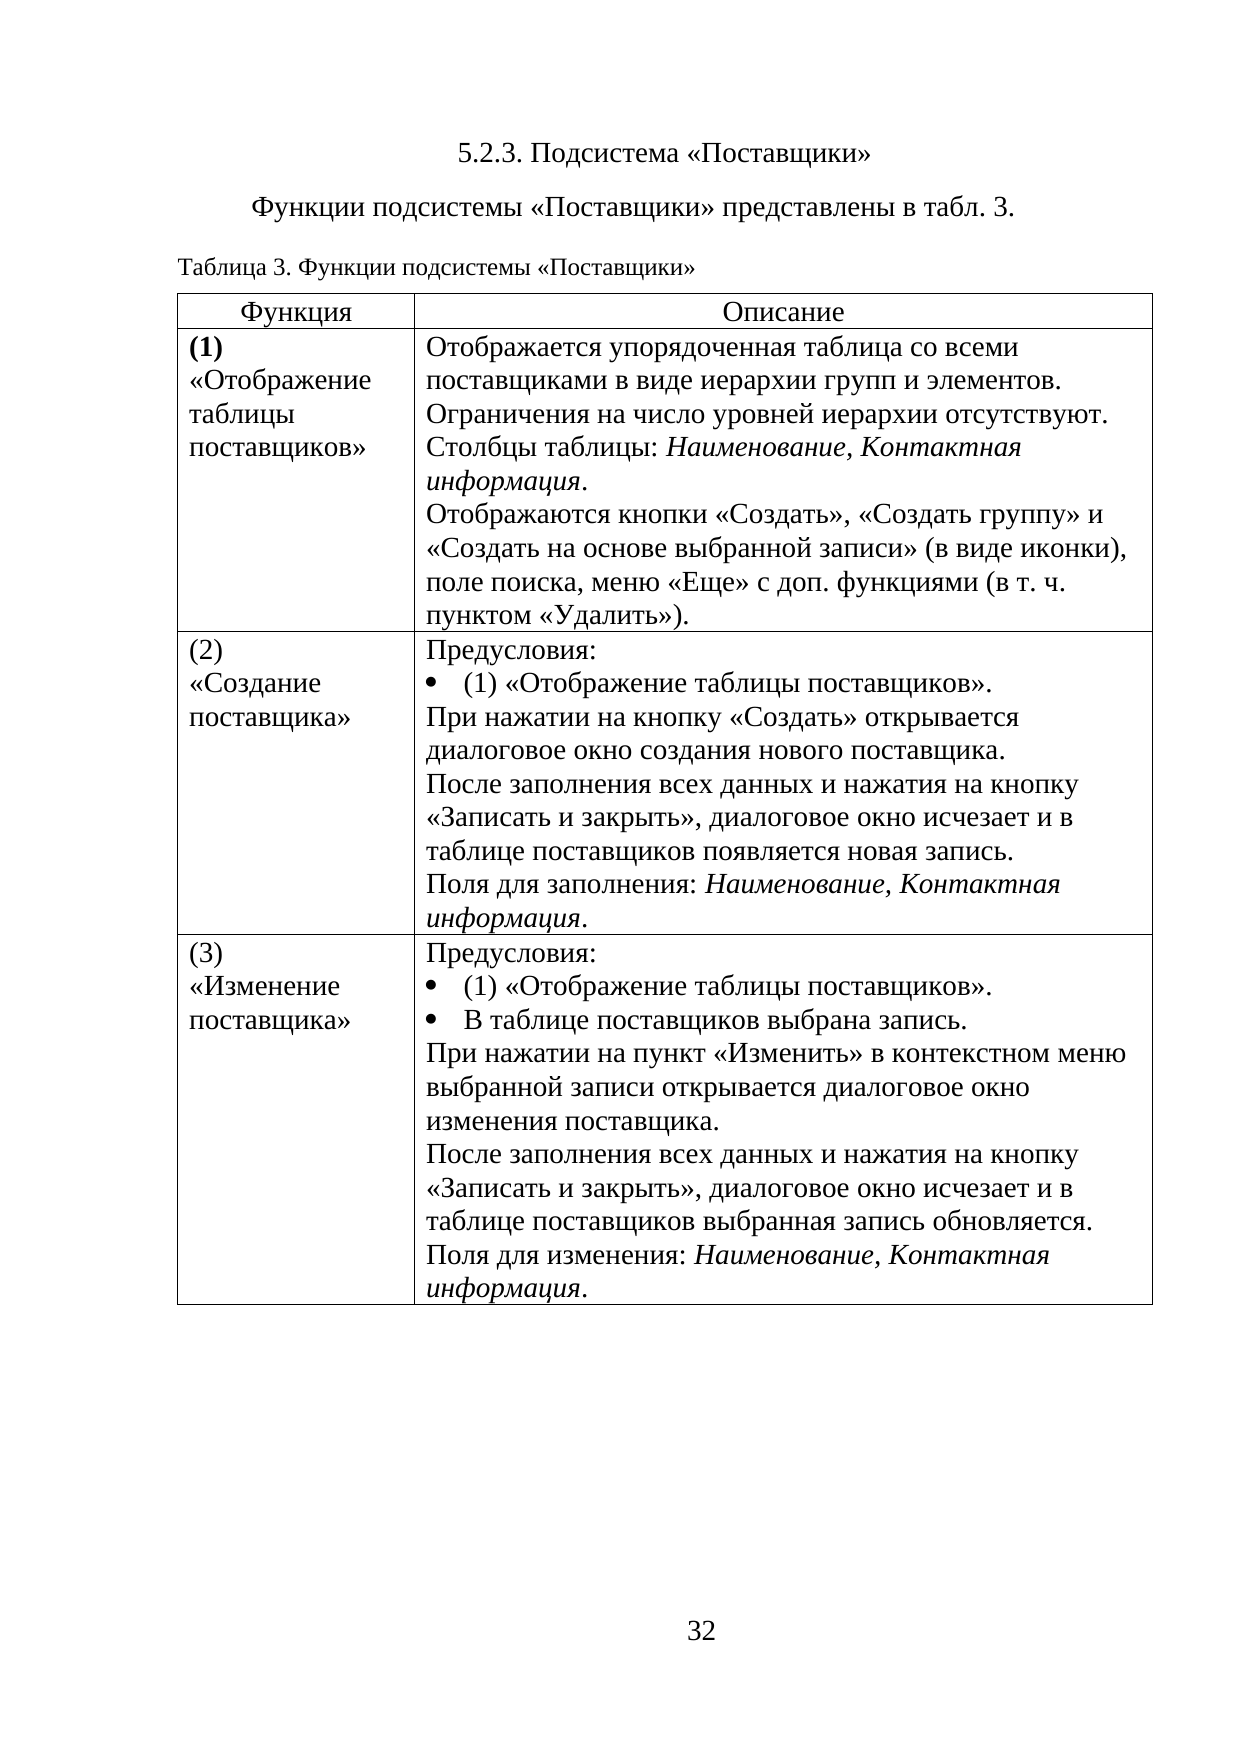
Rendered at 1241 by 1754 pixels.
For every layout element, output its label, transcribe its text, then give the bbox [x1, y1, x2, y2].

subtitle 5.2.3. Подсистема «Поставщики» [177, 135, 1152, 168]
table_cell (3) «Изменение поставщика» [178, 935, 414, 1304]
text Функции подсистемы «Поставщики» представлены в табл. 3. [177, 189, 1152, 223]
table_cell (1) «Отображение таблицы поставщиков» [178, 329, 414, 631]
table_cell (2) «Создание поставщика» [178, 632, 414, 934]
table_cell Отображается упорядоченная таблица со всеми поставщиками в виде иерархии групп и элементов. Ограничения на число уровней иерархии отсутствуют. Столбцы таблицы: Наименование, Контактная информация. Отображаются кнопки «Создать», «Создать группу» и «Создать на основе выбранной записи» (в виде иконки), поле поиска, меню «Еще» с доп. функциями (в т. ч. пунктом «Удалить»). [415, 329, 1152, 631]
table_header Описание [415, 294, 1152, 328]
table_cell Предусловия: (1) «Отображение таблицы поставщиков». При нажатии на кнопку «Создать» открывается диалоговое окно создания нового поставщика. После заполнения всех данных и нажатия на кнопку «Записать и закрыть», диалоговое окно исчезает и в таблице поставщиков появляется новая запись. Поля для заполнения: Наименование, Контактная информация. [415, 632, 1152, 934]
table_cell Предусловия: (1) «Отображение таблицы поставщиков». В таблице поставщиков выбрана запись. При нажатии на пункт «Изменить» в контекстном меню выбранной записи открывается диалоговое окно изменения поставщика. После заполнения всех данных и нажатия на кнопку «Записать и закрыть», диалоговое окно исчезает и в таблице поставщиков выбранная запись обновляется. Поля для изменения: Наименование, Контактная информация. [415, 935, 1152, 1304]
table_header Функция [178, 294, 414, 328]
